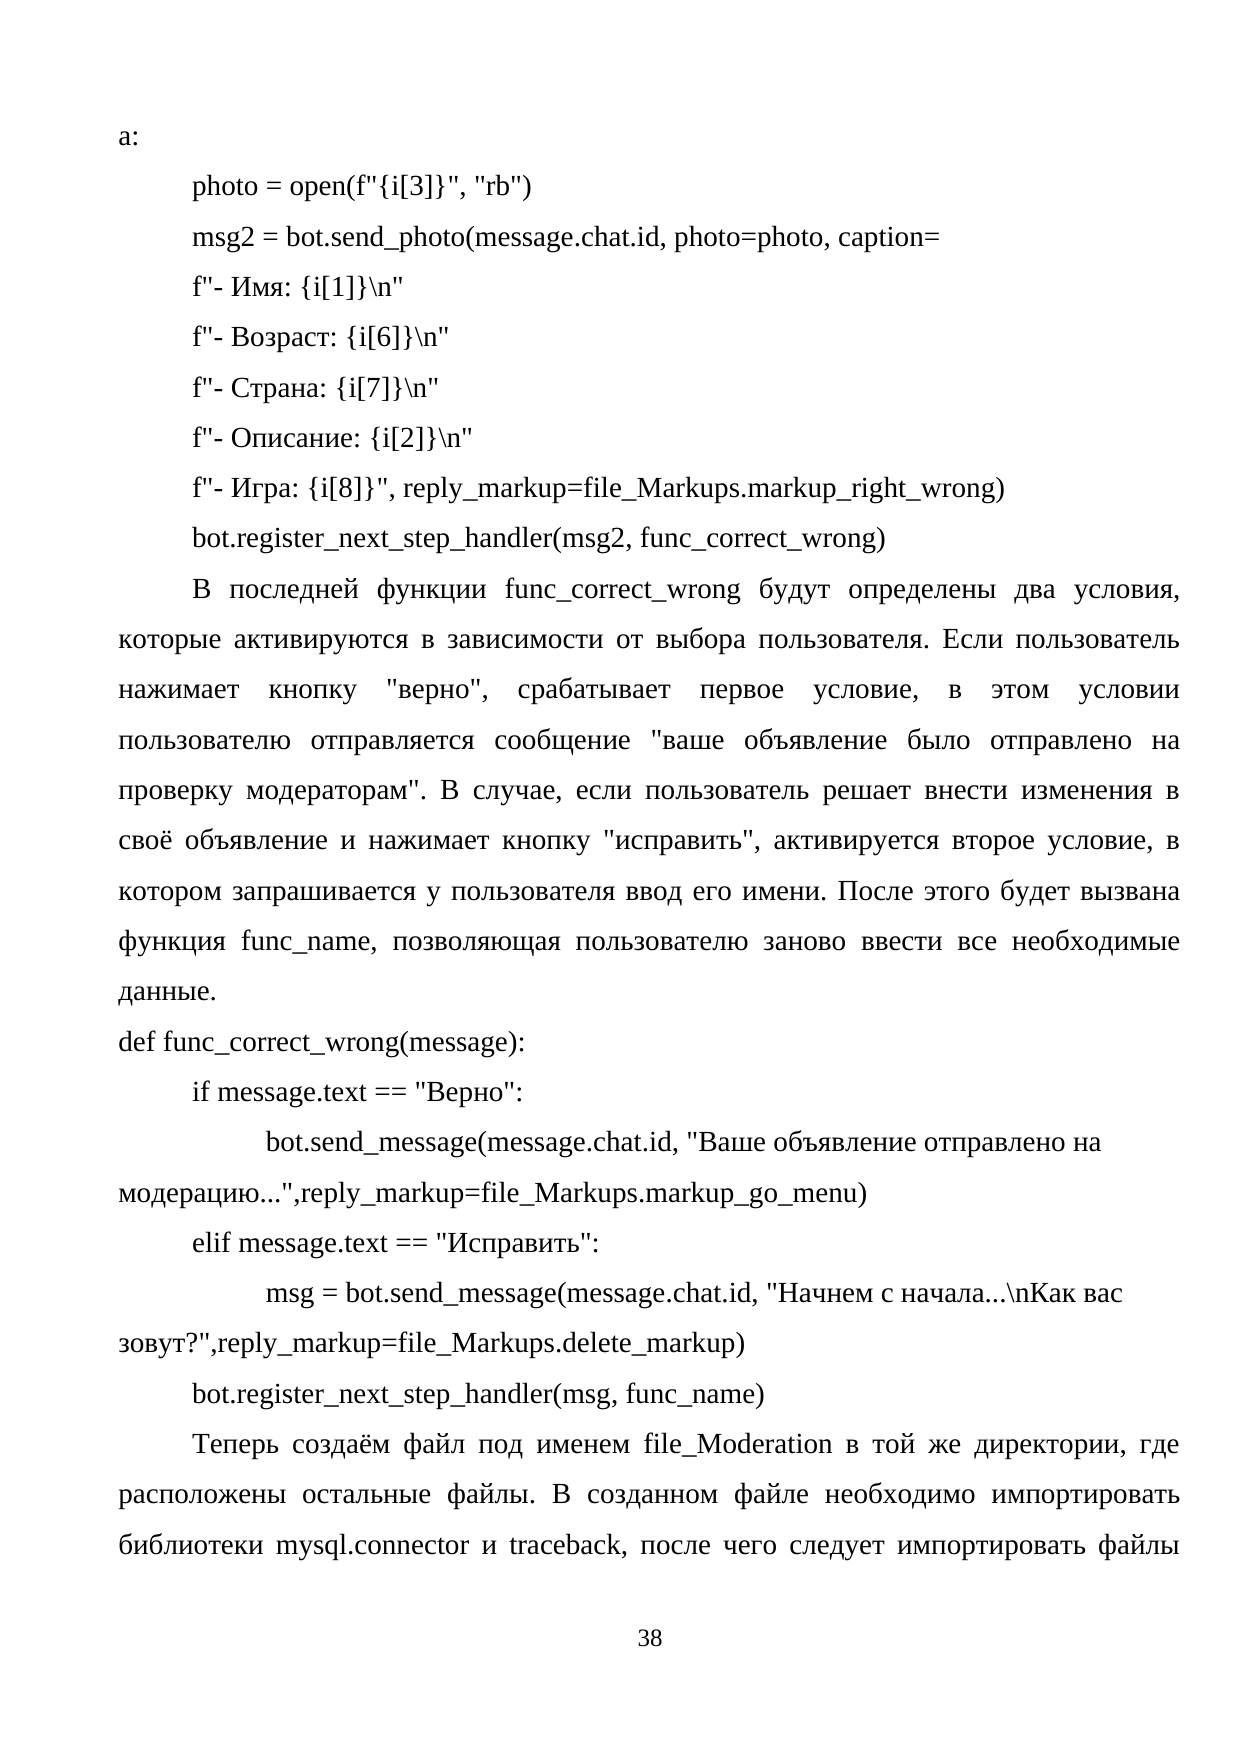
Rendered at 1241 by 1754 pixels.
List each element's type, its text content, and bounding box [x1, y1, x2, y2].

text В последней функции func_correct_wrong будут определены два условия, которые активируются в зависимости от выбора пользователя. Если пользователь нажимает кнопку "верно", срабатывает первое условие, в этом условии пользователю отправляется сообщение "ваше объявление было отправлено на проверку модераторам". В случае, если пользователь решает внести изменения в своё объявление и нажимает кнопку "исправить", активируется второе условие, в котором запрашивается у пользователя ввод его имени. После этого будет вызвана функция func_name, позволяющая пользователю заново ввести все необходимые данные. [118, 571, 1181, 1007]
